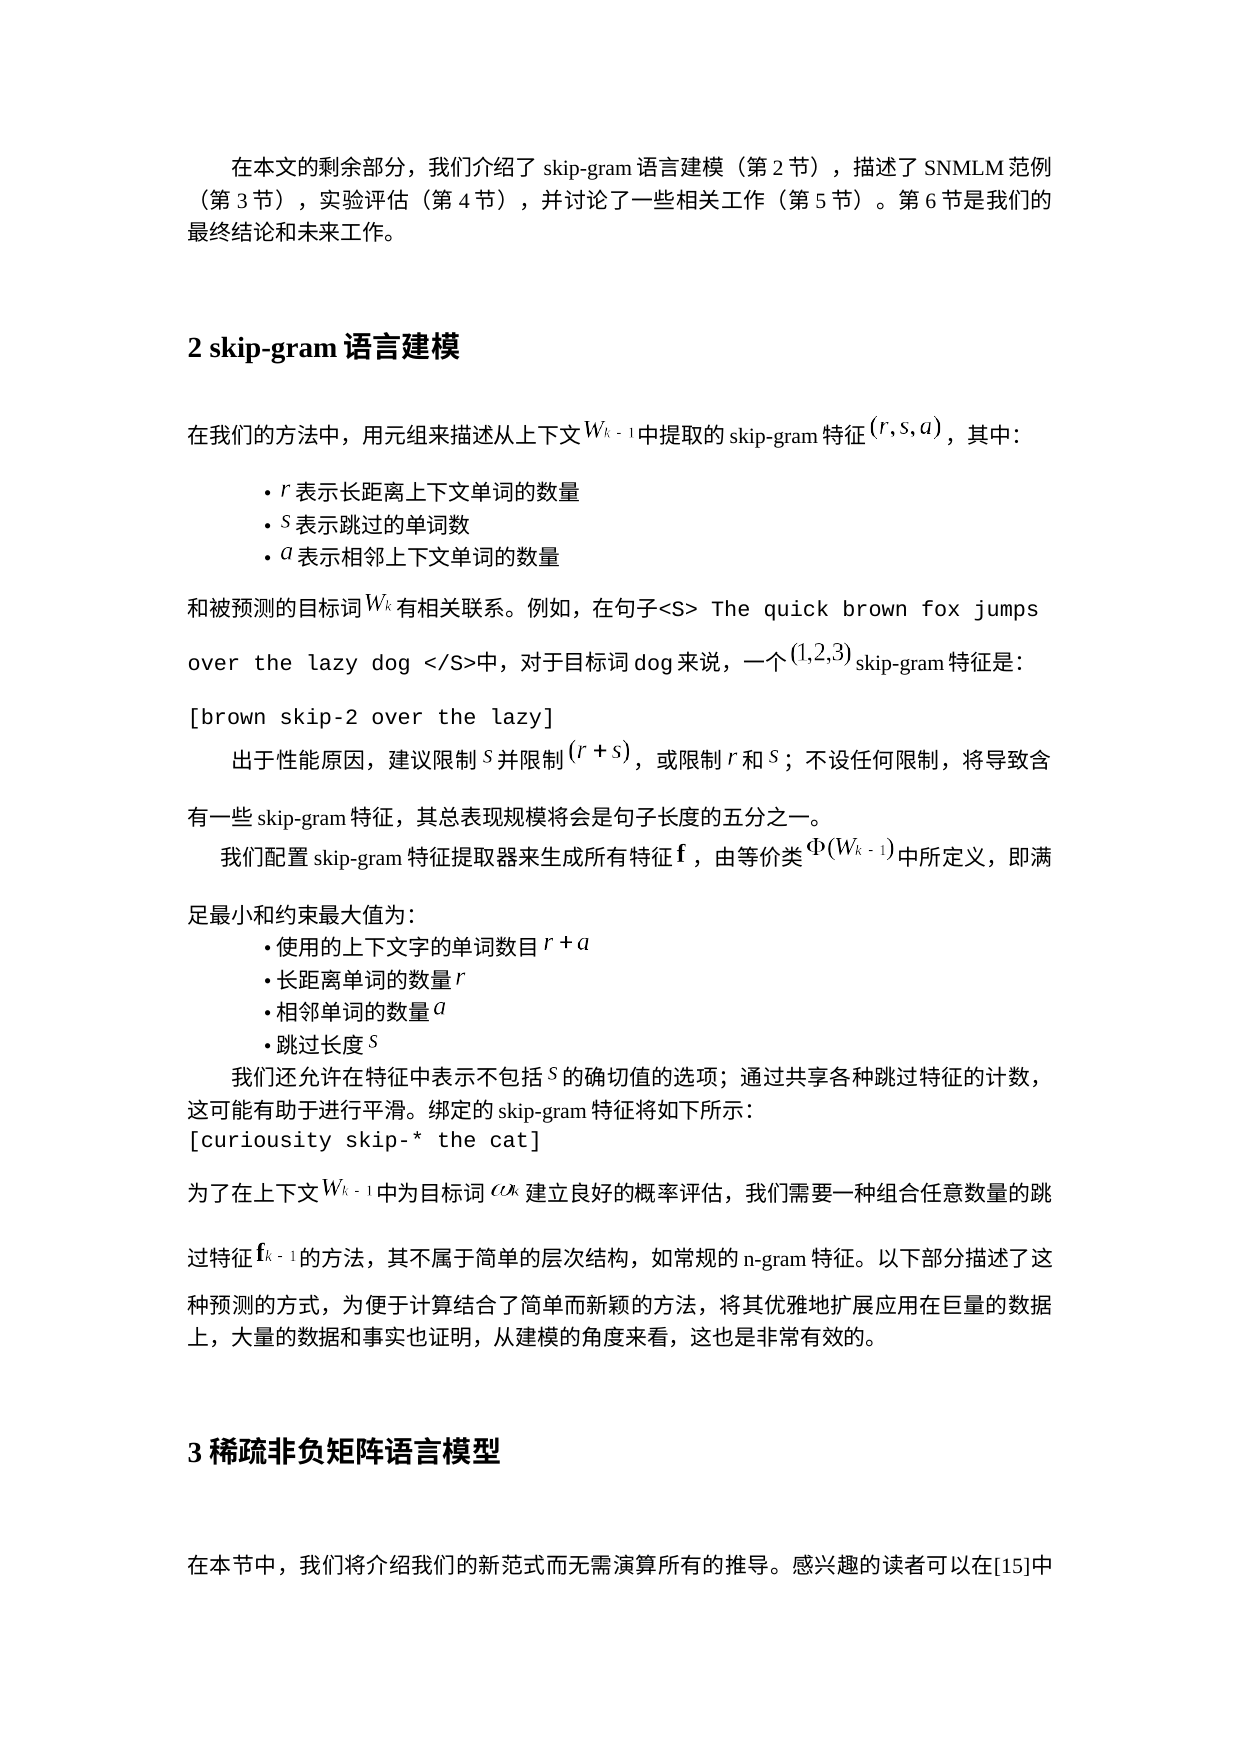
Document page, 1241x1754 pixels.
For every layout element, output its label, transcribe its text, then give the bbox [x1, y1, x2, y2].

text • 表示相邻上下文单词的数量 [187, 540, 1053, 572]
text 我们还允许在特征中表示不包括的确切值的选项；通过共享各种跳过特征的计数，这可能有助于进行平滑。绑定的skip-gram特征将如下所示： [187, 1060, 1053, 1125]
text 和被预测的目标词有相关联系。例如，在句子<S> The quick brown fox jumps [187, 572, 1053, 637]
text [187, 1547, 1053, 1580]
text 出于性能原因，建议限制并限制，或限制和；不设任何限制，将导致含有一些skip-gram特征，其总表现规模将会是句子长度的五分之一。 [187, 735, 1053, 832]
text • 相邻单词的数量 [187, 995, 1053, 1027]
text 2 skip-gram语言建模 [187, 312, 1053, 377]
text [brown skip-2 over the lazy] [187, 702, 1053, 735]
text • 跳过长度 [187, 1027, 1053, 1060]
text 在我们的方法中，用元组来描述从上下文中提取的skip-gram特征，其中： [187, 410, 1053, 475]
text 为了在上下文中为目标词建立良好的概率评估，我们需要一种组合任意数量的跳过特征的方法，其不属于简单的层次结构，如常规的n-gram特征。以下部分描述了这种预测的方式，为便于计算结合了简单而新颖的方法，将其优雅地扩展应用在巨量的数据上，大量的数据和事实也证明，从建模的角度来看，这也是非常有效的。 [187, 1157, 1053, 1352]
text 3 稀疏非负矩阵语言模型 [187, 1417, 1053, 1482]
text • 长距离单词的数量 [187, 962, 1053, 995]
text over the lazy dog </S>中，对于目标词dog来说，一个skip-gram特征是： [187, 637, 1053, 702]
text 在本文的剩余部分，我们介绍了skip-gram语言建模（第2节），描述了SNMLM范例（第3节），实验评估（第4节），并讨论了一些相关工作（第5节）。第6节是我们的最终结论和未来工作。 [187, 150, 1053, 247]
text • 表示长距离上下文单词的数量 [187, 475, 1053, 507]
text • 使用的上下文字的单词数目 [187, 930, 1053, 962]
text [curiousity skip-* the cat] [187, 1125, 1053, 1157]
text • 表示跳过的单词数 [187, 507, 1053, 540]
text 我们配置skip-gram特征提取器来生成所有特征，由等价类中所定义，即满足最小和约束最大值为： [187, 832, 1053, 930]
